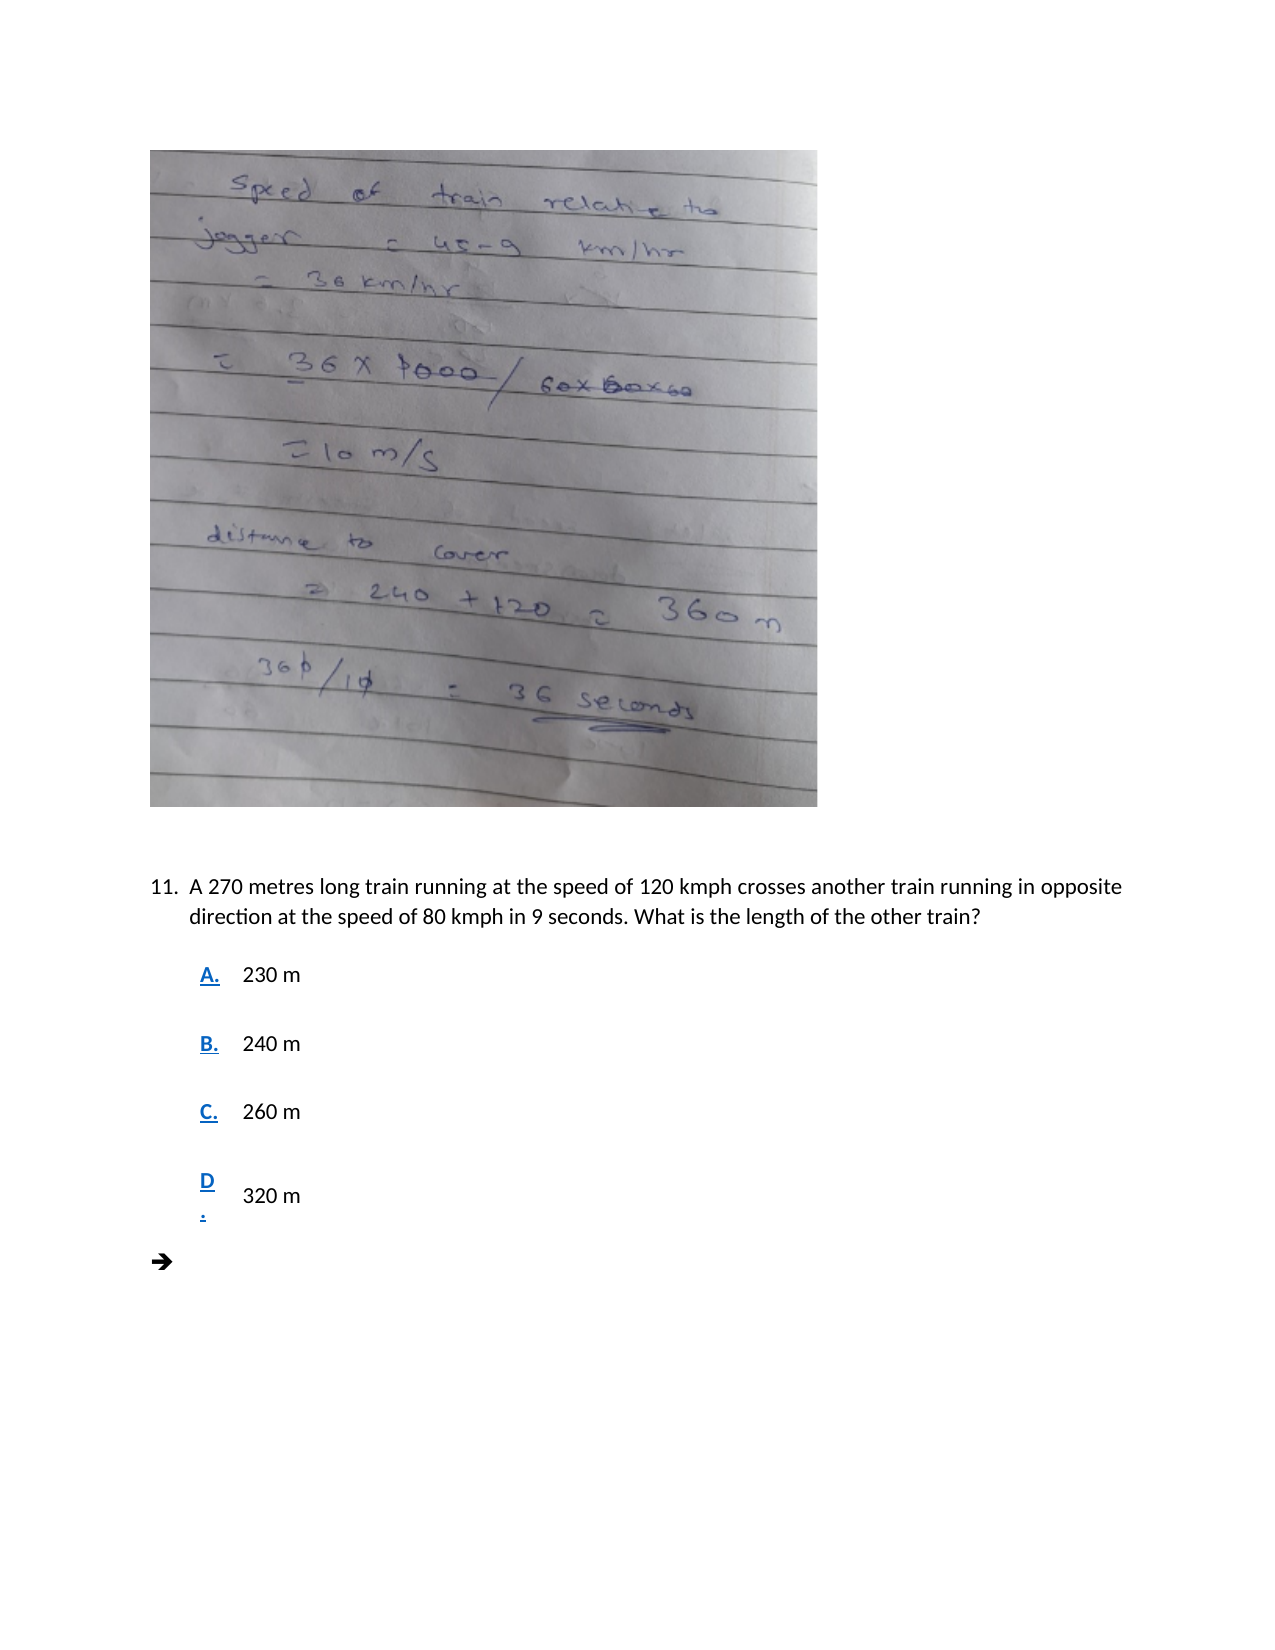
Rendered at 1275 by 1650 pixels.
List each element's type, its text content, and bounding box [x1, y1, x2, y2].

picture [150, 150, 818, 807]
table_header 11. [150, 872, 189, 1254]
table_header A 270 metres long train running at the speed of 120 kmph crosses another train running in opposite direction at the speed of 80 kmph in 9 seconds. What is the length of the other train? [189, 872, 1125, 949]
table_cell [189, 949, 1125, 1254]
